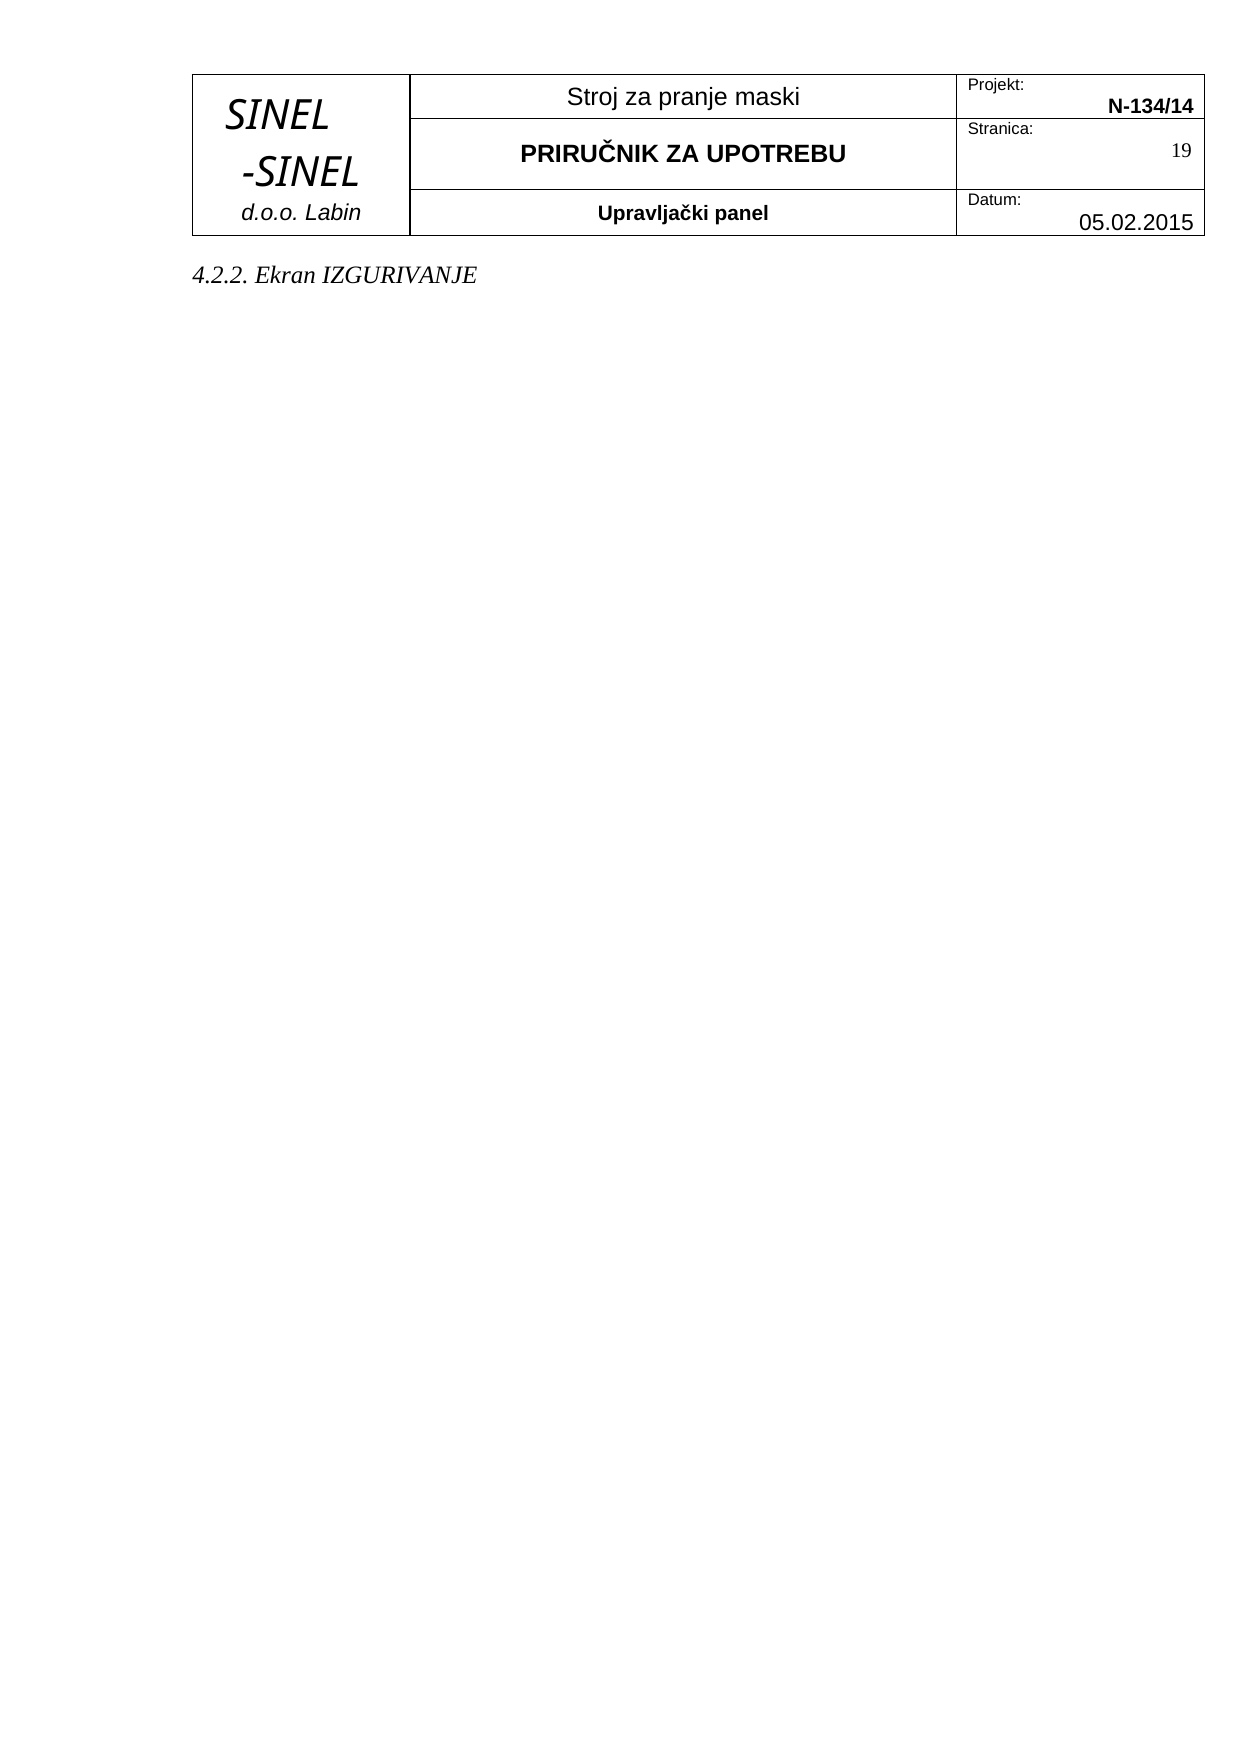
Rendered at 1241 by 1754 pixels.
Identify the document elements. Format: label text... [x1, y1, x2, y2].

subtitle Ekran IZGURIVANJE [192, 260, 1181, 289]
